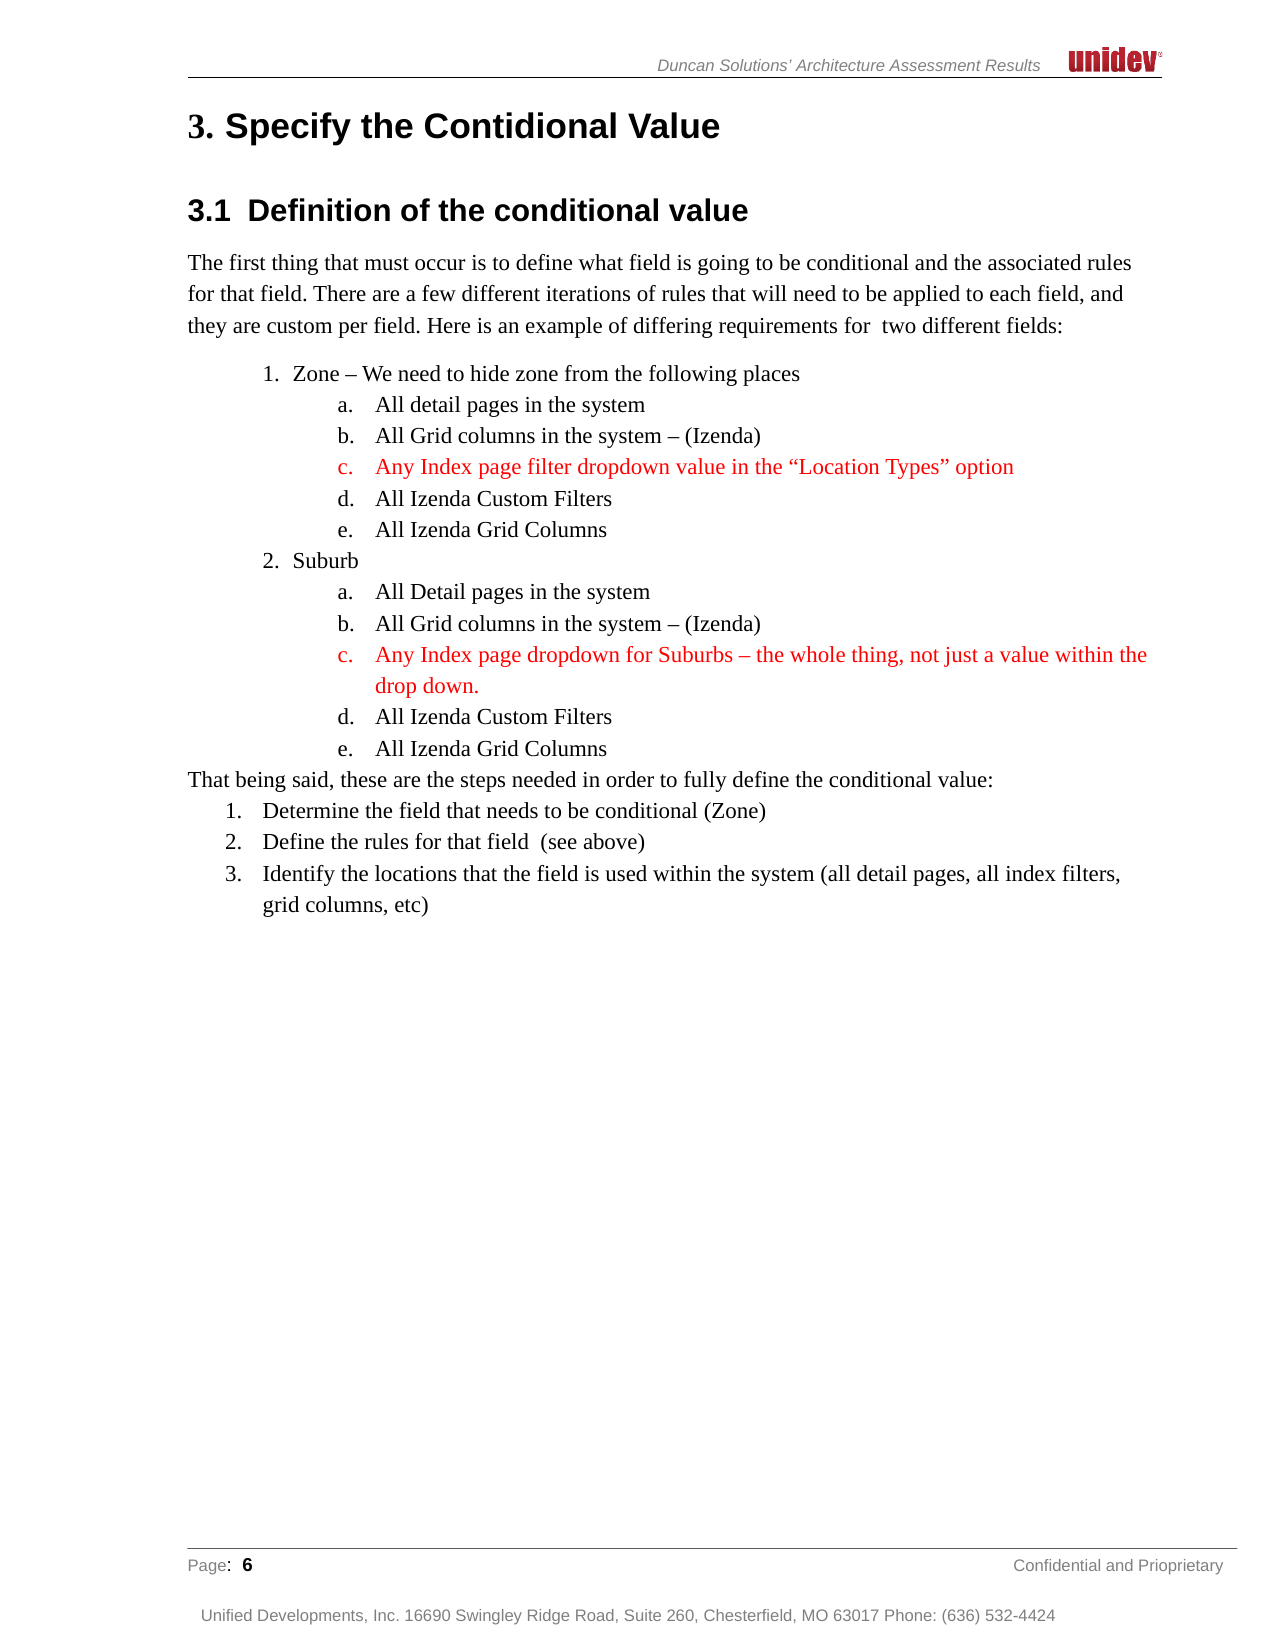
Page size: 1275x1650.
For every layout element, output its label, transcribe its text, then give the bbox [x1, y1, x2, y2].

subtitle Definition of the conditional value [187, 188, 1162, 228]
picture [1068, 46, 1163, 72]
list Zone – We need to hide zone from the following places [262, 355, 1162, 386]
list Any Index page dropdown for Suburbs – the whole thing, not just a value within the drop down. [337, 636, 1162, 698]
list All Izenda Custom Filters [337, 480, 1162, 511]
list All detail pages in the system [337, 386, 1162, 417]
list Any Index page filter dropdown value in the “Location Types” option [337, 448, 1162, 480]
subtitle Specify the Contidional Value [187, 90, 1162, 146]
text The first thing that must occur is to define what field is going to be conditional and the associated rules for that field. There are a few different iterations of rules that will need to be applied to each field, and they are custom per field. Here is an example of differing requirements for two different fields: [187, 244, 1162, 338]
list All Izenda Grid Columns [337, 730, 1162, 761]
list All Detail pages in the system [337, 573, 1162, 605]
list All Izenda Grid Columns [337, 511, 1162, 542]
list All Grid columns in the system – (Izenda) [337, 605, 1162, 636]
list Determine the field that needs to be conditional (Zone) [225, 792, 1162, 823]
list Define the rules for that field (see above) [225, 823, 1162, 855]
text That being said, these are the steps needed in order to fully define the conditional value: [187, 761, 1162, 792]
list Suburb [262, 542, 1162, 573]
list Identify the locations that the field is used within the system (all detail pages, all index filters, grid columns, etc) [225, 855, 1162, 917]
list All Grid columns in the system – (Izenda) [337, 417, 1162, 448]
list All Izenda Custom Filters [337, 698, 1162, 730]
